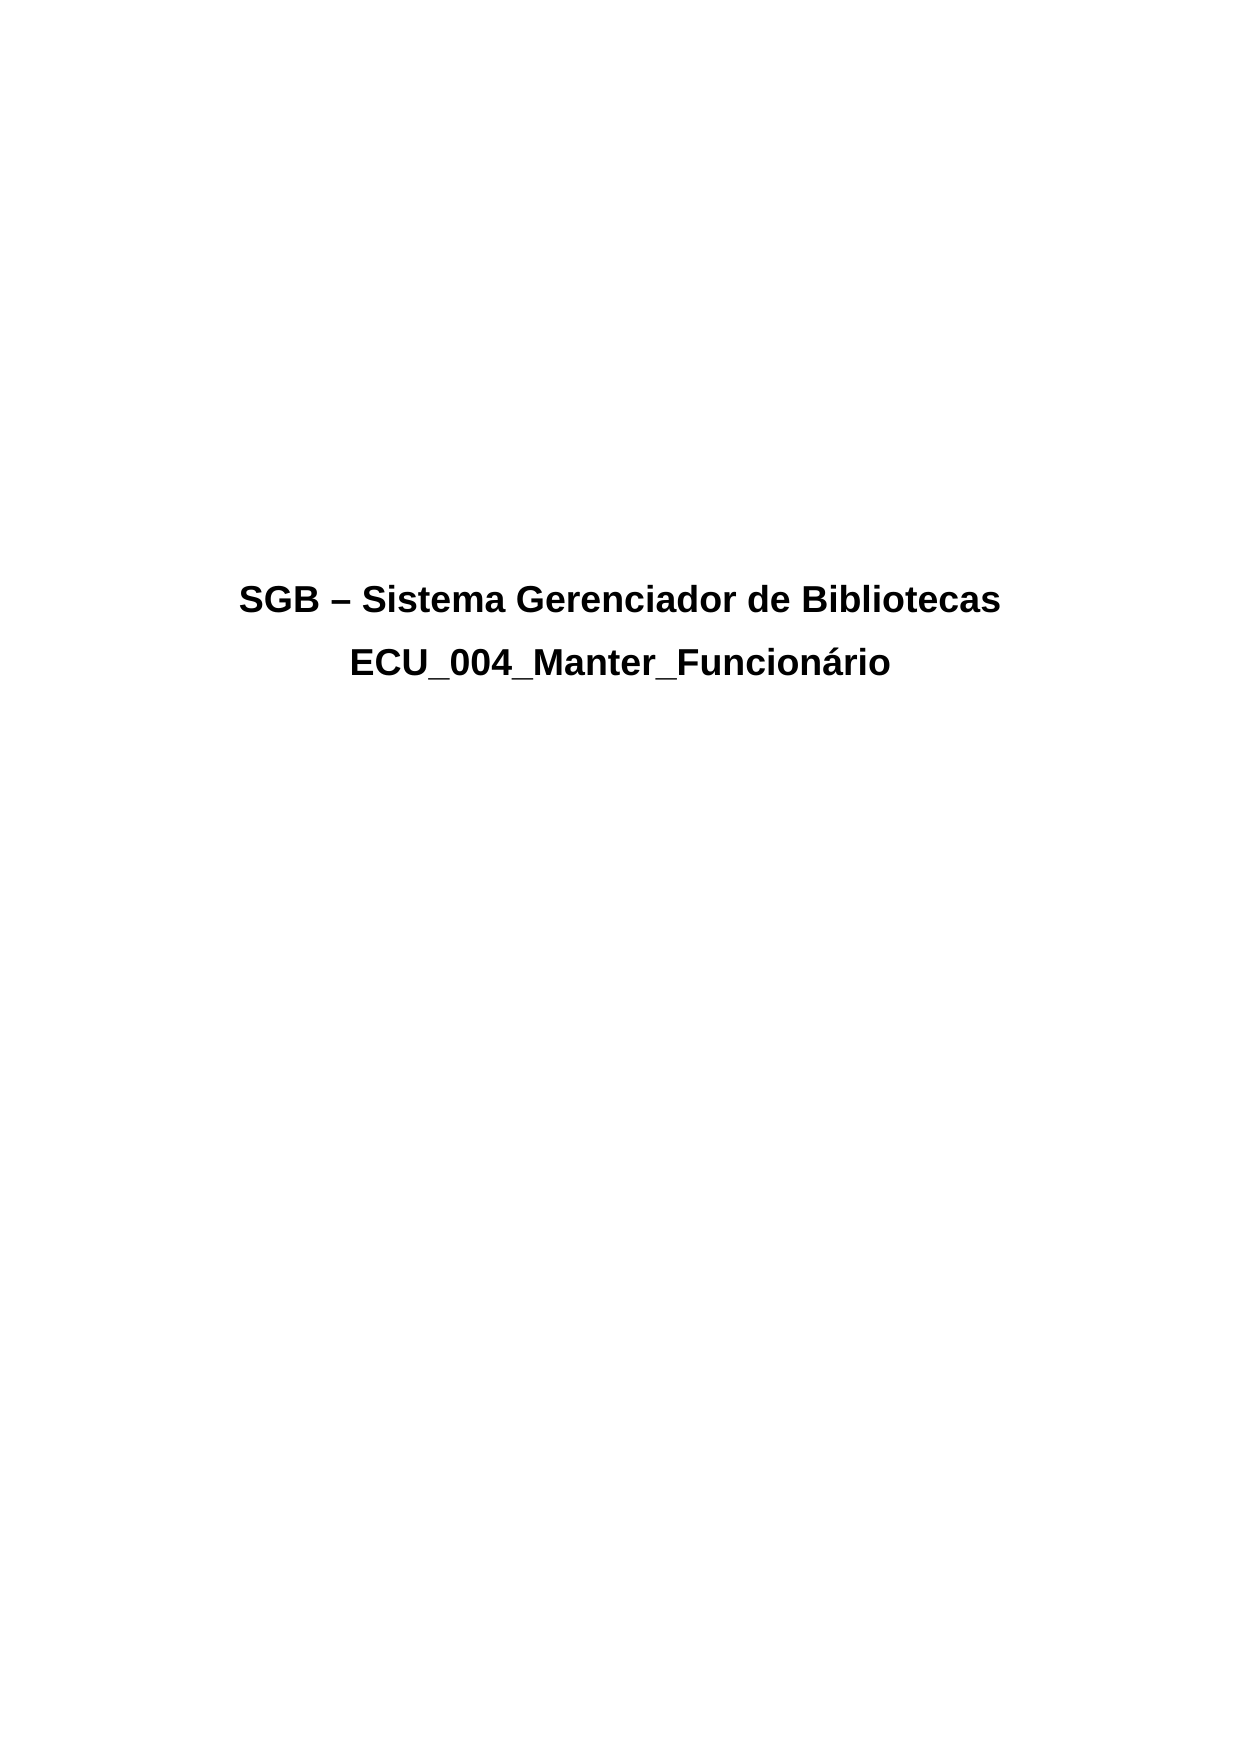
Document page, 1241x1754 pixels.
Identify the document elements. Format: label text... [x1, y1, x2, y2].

text SGB – Sistema Gerenciador de Bibliotecas [177, 577, 1063, 620]
text ECU_004_Manter_Funcionário [177, 640, 1063, 683]
